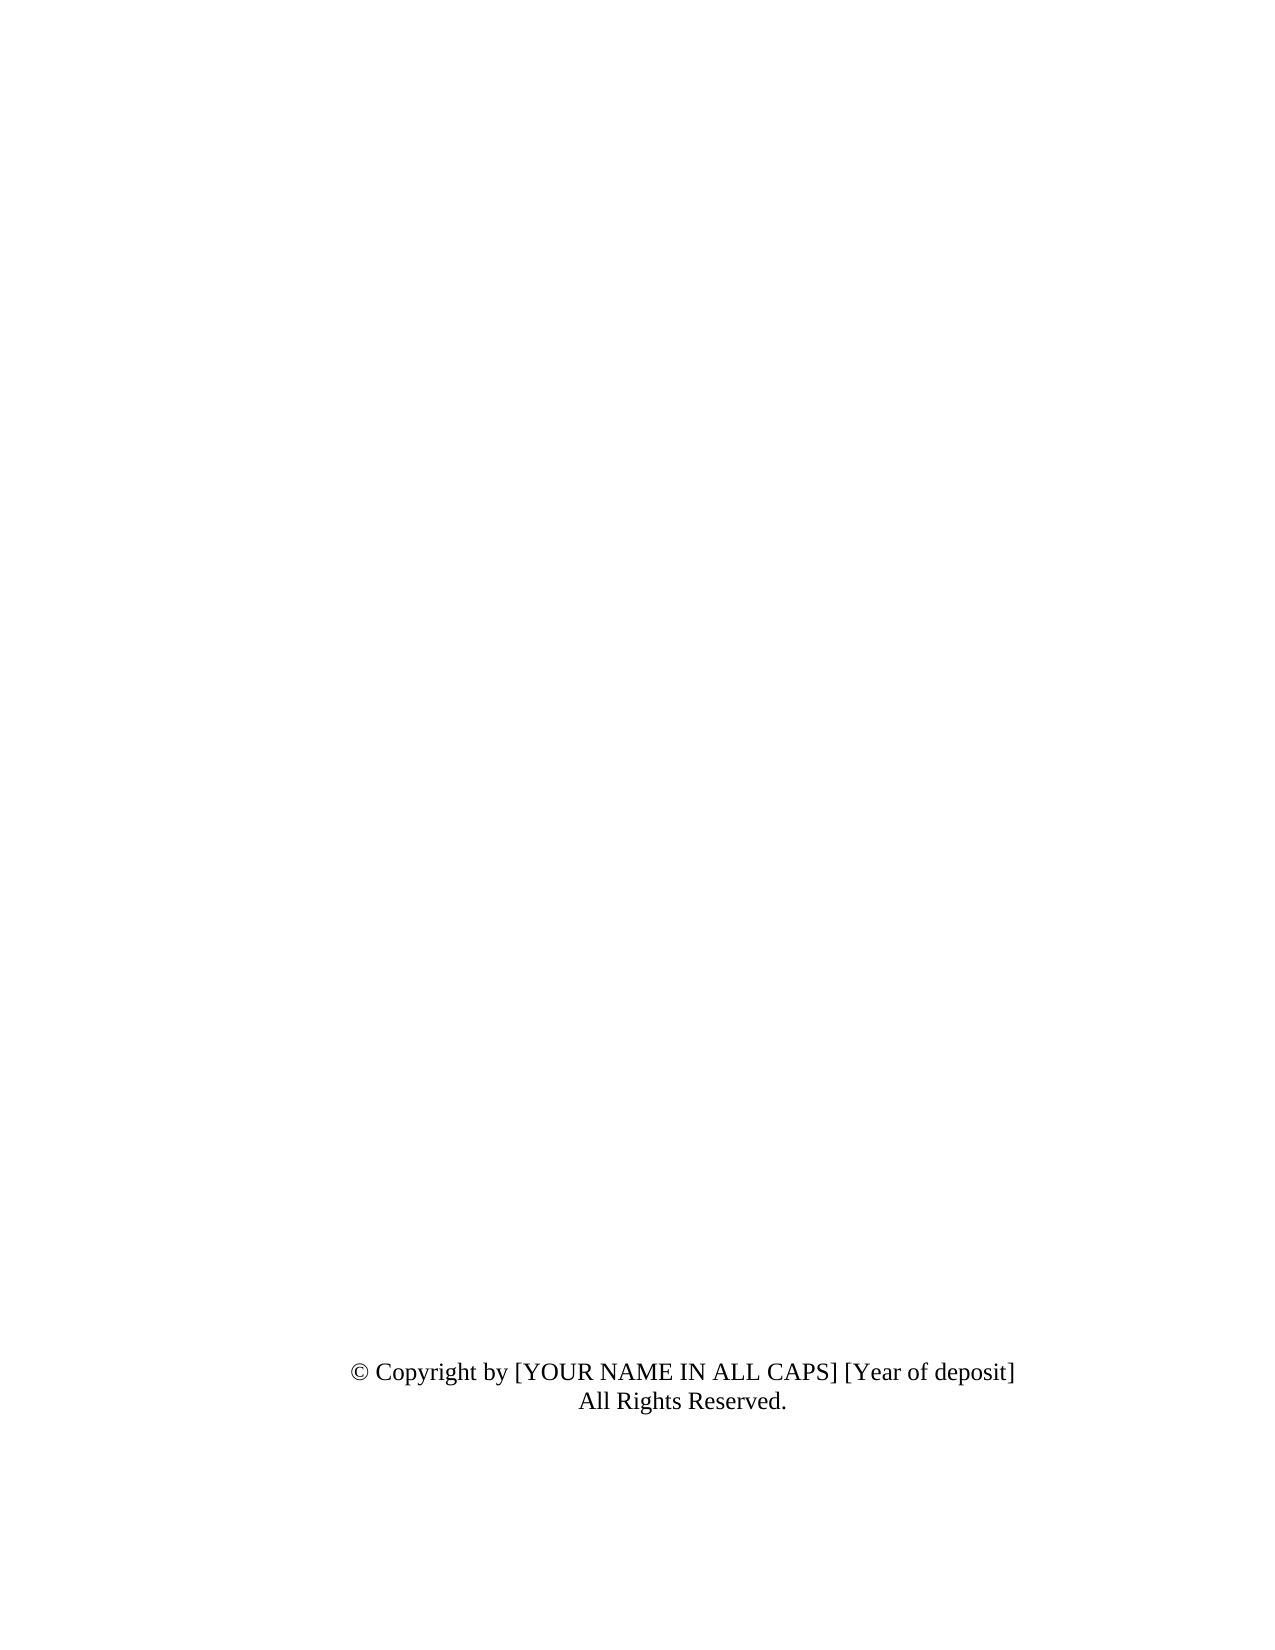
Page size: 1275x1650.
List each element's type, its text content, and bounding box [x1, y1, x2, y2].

text All Rights Reserved. [240, 1386, 1125, 1415]
